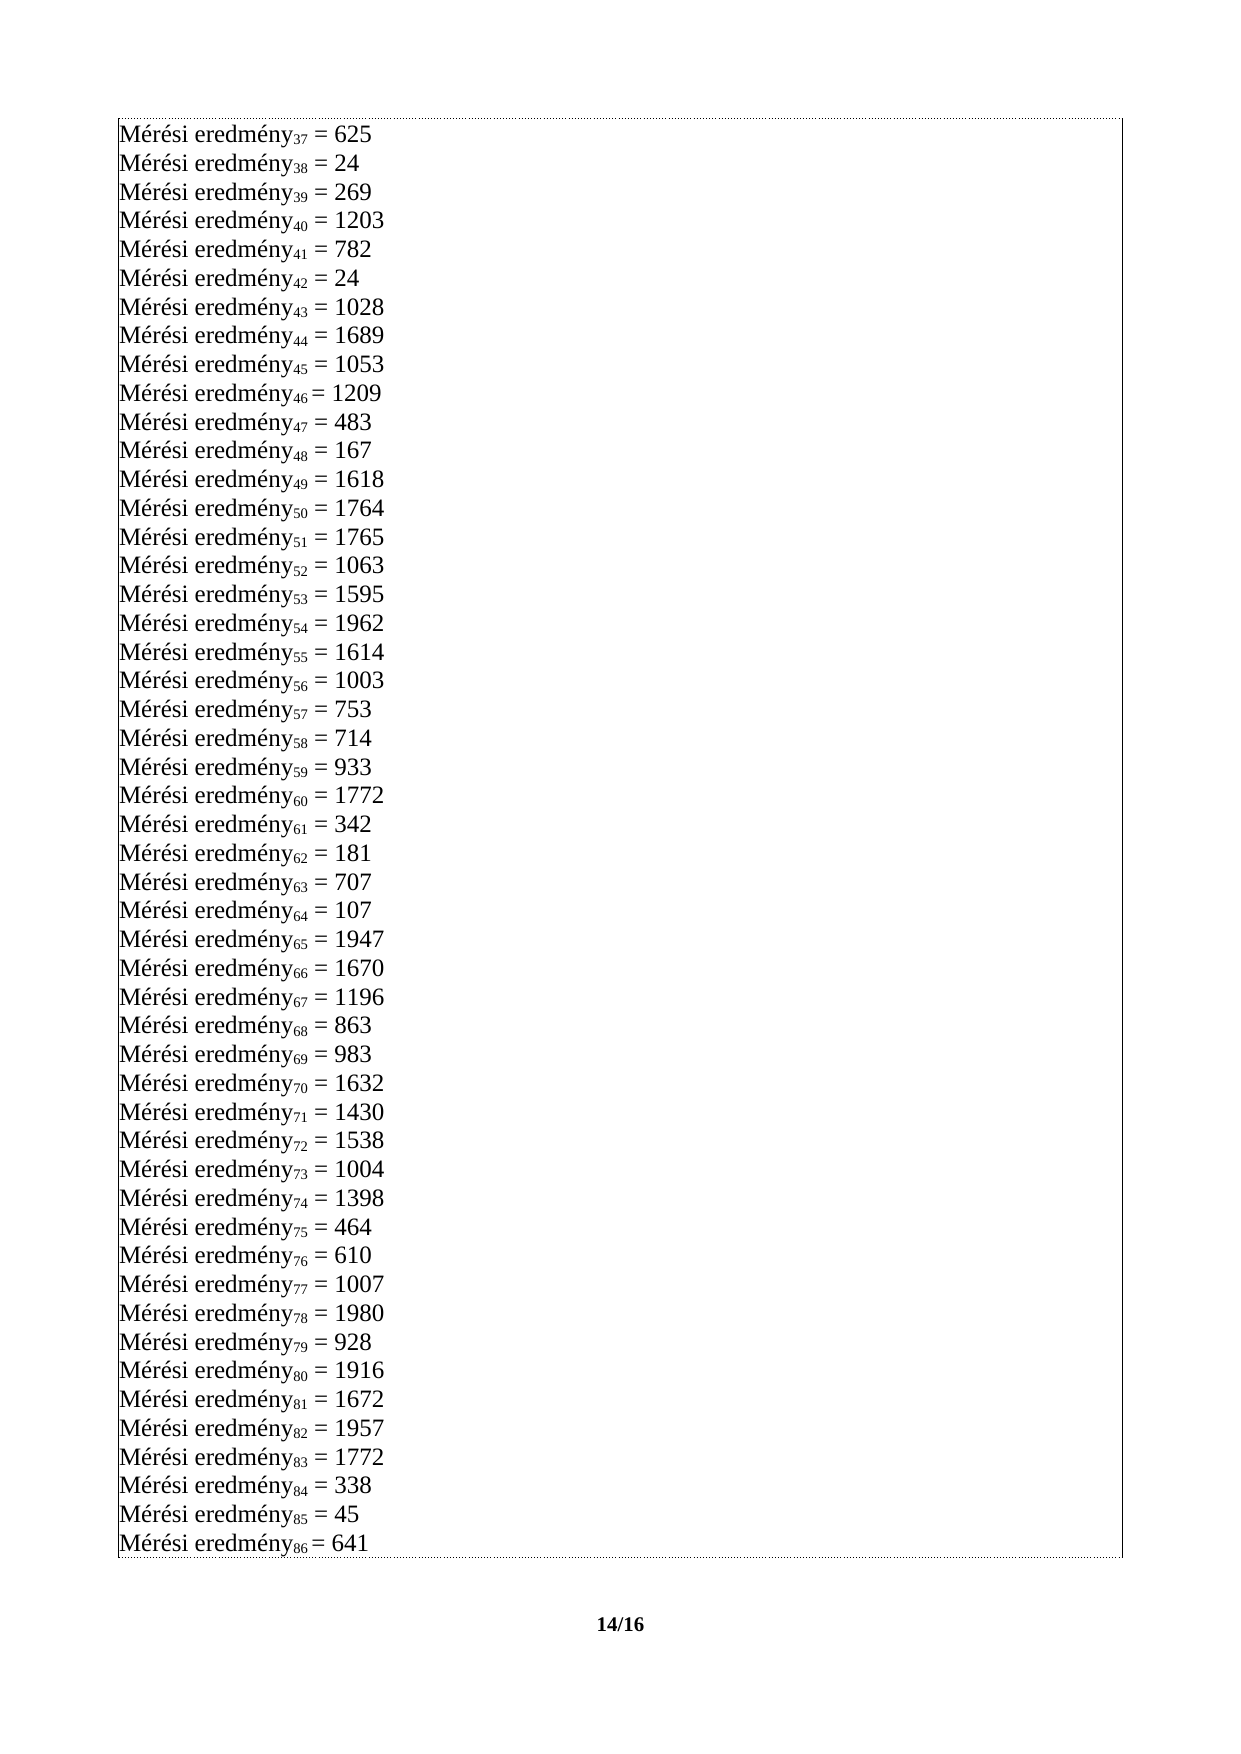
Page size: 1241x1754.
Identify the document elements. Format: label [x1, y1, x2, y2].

table_cell [119, 118, 1122, 1557]
